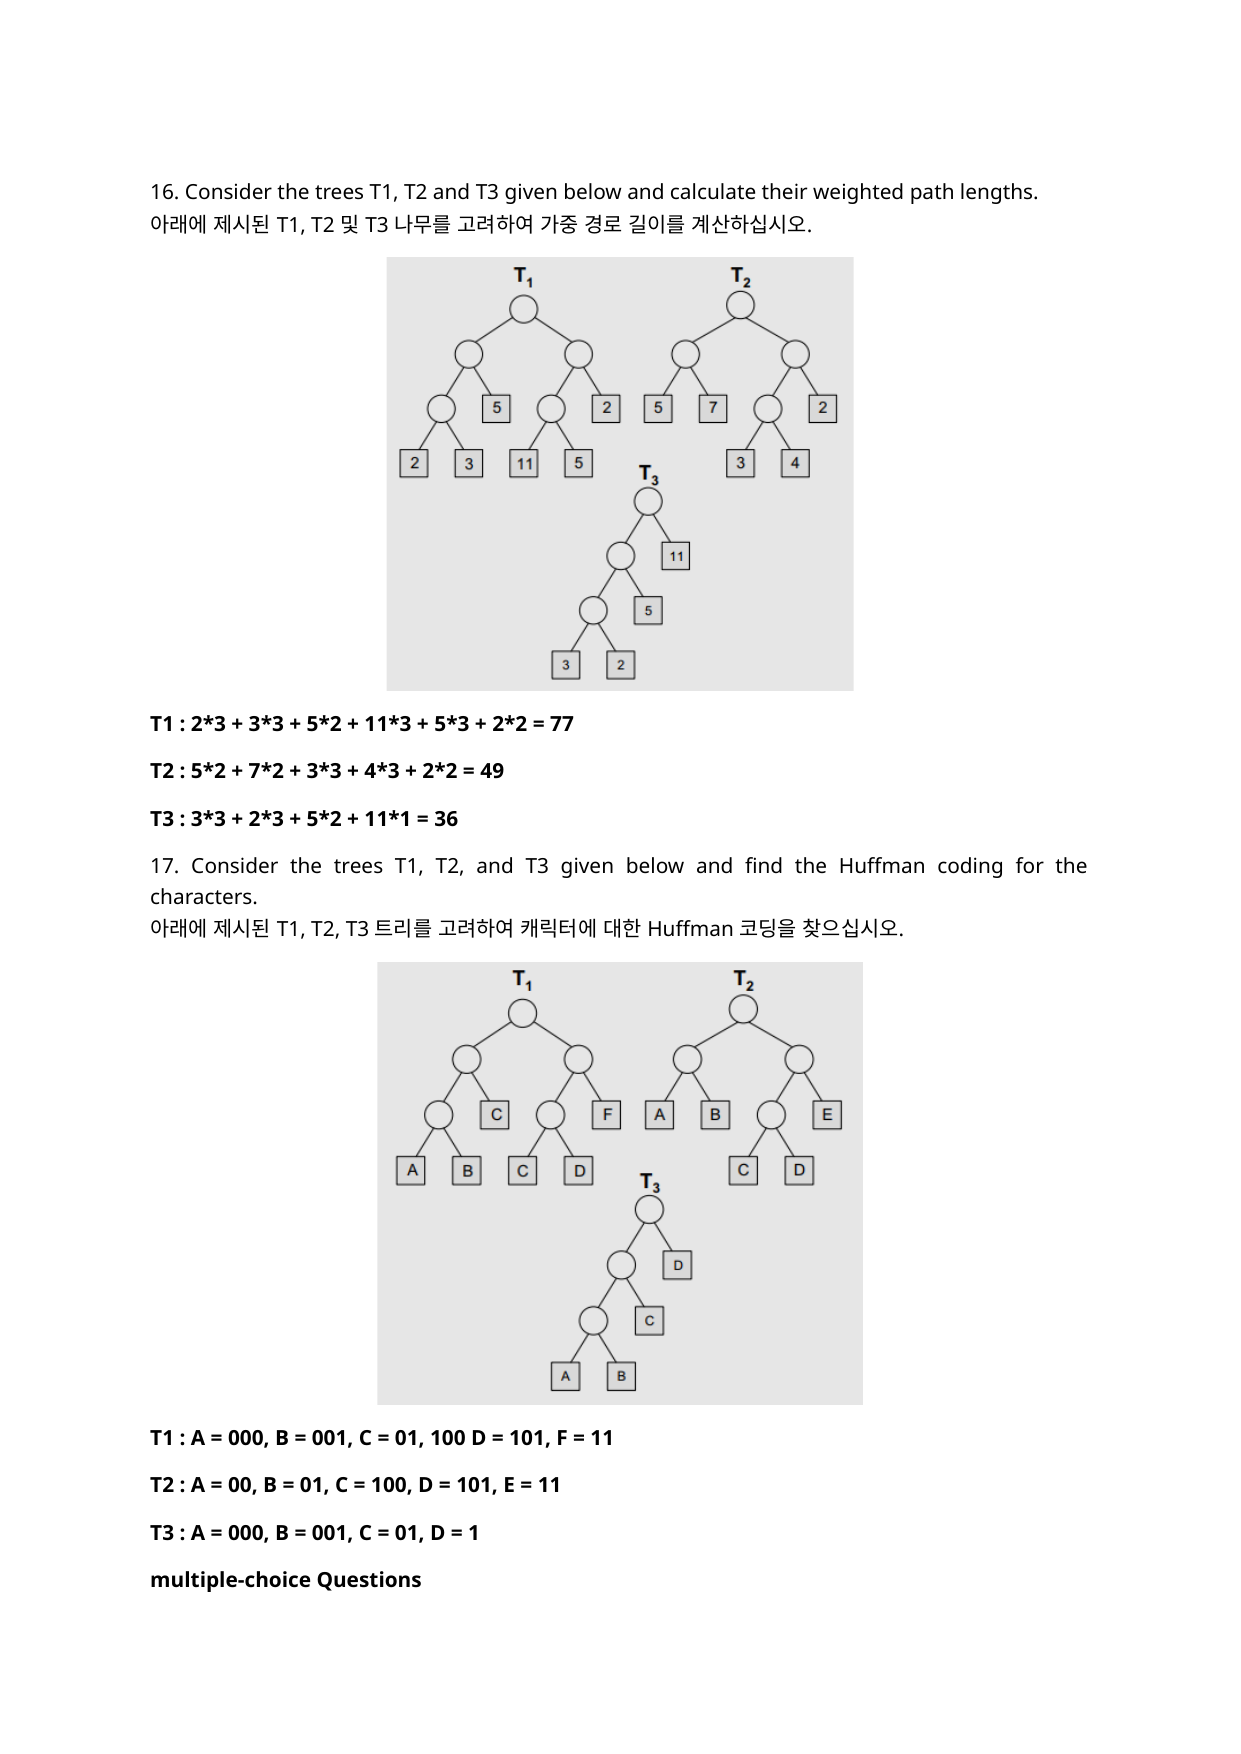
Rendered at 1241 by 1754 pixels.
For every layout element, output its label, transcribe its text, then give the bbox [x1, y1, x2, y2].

text T1 : A = 000, B = 001, C = 01, 100 D = 101, F = 11 [150, 1423, 1090, 1451]
text T2 : 5*2 + 7*2 + 3*3 + 4*3 + 2*2 = 49 [150, 757, 1090, 785]
text T1 : 2*3 + 3*3 + 5*2 + 11*3 + 5*3 + 2*2 = 77 [150, 709, 1090, 738]
text T3 : 3*3 + 2*3 + 5*2 + 11*1 = 36 [150, 804, 1090, 832]
text 17. Consider the trees T1, T2, and T3 given below and find the Huffman coding for the characters. 아래에 제시된 T1, T2, T3 트리를 고려하여 캐릭터에 대한 Huffman 코딩을 찾으십시오. [150, 851, 1090, 943]
text 16. Consider the trees T1, T2 and T3 given below and calculate their weighted path lengths. 아래에 제시된 T1, T2 및 T3 나무를 고려하여 가중 경로 길이를 계산하십시오. [150, 177, 1090, 238]
text multiple-choice Questions [150, 1565, 1090, 1593]
picture [377, 962, 863, 1405]
text T3 : A = 000, B = 001, C = 01, D = 1 [150, 1518, 1090, 1546]
picture [386, 257, 854, 691]
text T2 : A = 00, B = 01, C = 100, D = 101, E = 11 [150, 1470, 1090, 1499]
